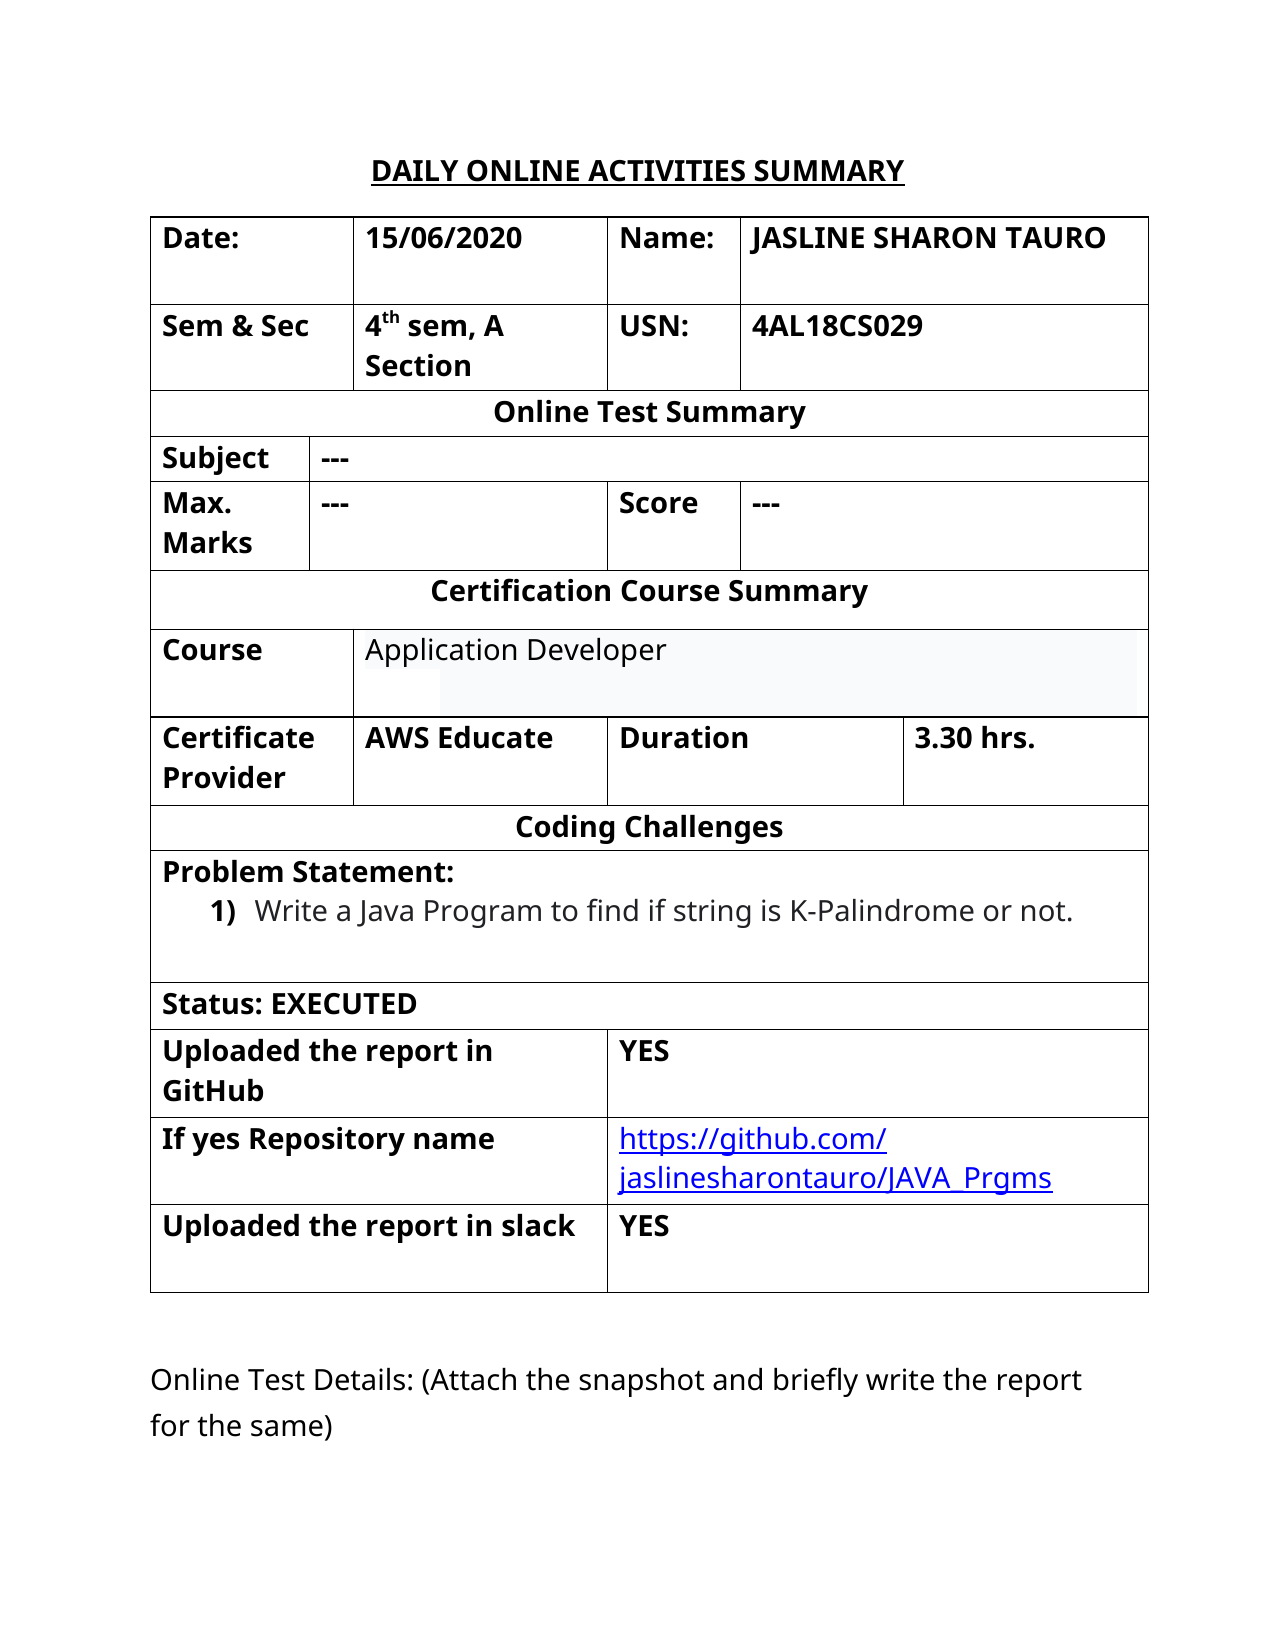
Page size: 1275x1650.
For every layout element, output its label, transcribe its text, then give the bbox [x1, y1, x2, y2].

table_cell 3.30 hrs. [904, 718, 1148, 805]
table_cell If yes Repository name [151, 1118, 607, 1204]
table_header JASLINE SHARON TAURO [741, 218, 1148, 304]
table_header Name: [608, 218, 740, 304]
table_cell Uploaded the report in slack [151, 1205, 607, 1292]
table_cell AWS Educate [354, 718, 607, 805]
table_cell Course [151, 630, 353, 716]
text DAILY ONLINE ACTIVITIES SUMMARY [150, 150, 1125, 190]
table_cell Subject [151, 437, 309, 481]
table_cell Uploaded the report in GitHub [151, 1030, 607, 1117]
table_cell --- [741, 482, 1148, 570]
table_cell USN: [608, 305, 740, 390]
table_cell Score [608, 482, 740, 570]
table_cell YES [608, 1205, 1148, 1292]
table_cell --- [310, 482, 607, 570]
text Online Test Details: (Attach the snapshot and briefly write the report for the same) [150, 1359, 1125, 1444]
table_cell Status: EXECUTED [151, 983, 1148, 1029]
table_cell Duration [608, 718, 903, 805]
table_header 15/06/2020 [354, 218, 607, 304]
table_cell Coding Challenges [151, 806, 1148, 850]
table_cell YES [608, 1030, 1148, 1117]
table_cell 4th sem, A Section [354, 305, 607, 390]
table_cell Application Developer [354, 630, 440, 716]
table_cell --- [310, 437, 1148, 481]
table_cell Max. Marks [151, 482, 309, 570]
table_cell Problem Statement: Write a Java Program to find if string is K-Palindrome or not. [151, 851, 1148, 982]
table_cell Certification Course Summary [151, 571, 1148, 628]
table_header Date: [151, 218, 353, 304]
table_cell Sem & Sec [151, 305, 353, 390]
table_cell Certificate Provider [151, 718, 353, 805]
table_cell https://github.com/jaslinesharontauro/JAVA_Prgms [608, 1118, 1148, 1204]
table_cell 4AL18CS029 [741, 305, 1148, 390]
table_cell Online Test Summary [151, 391, 1148, 436]
